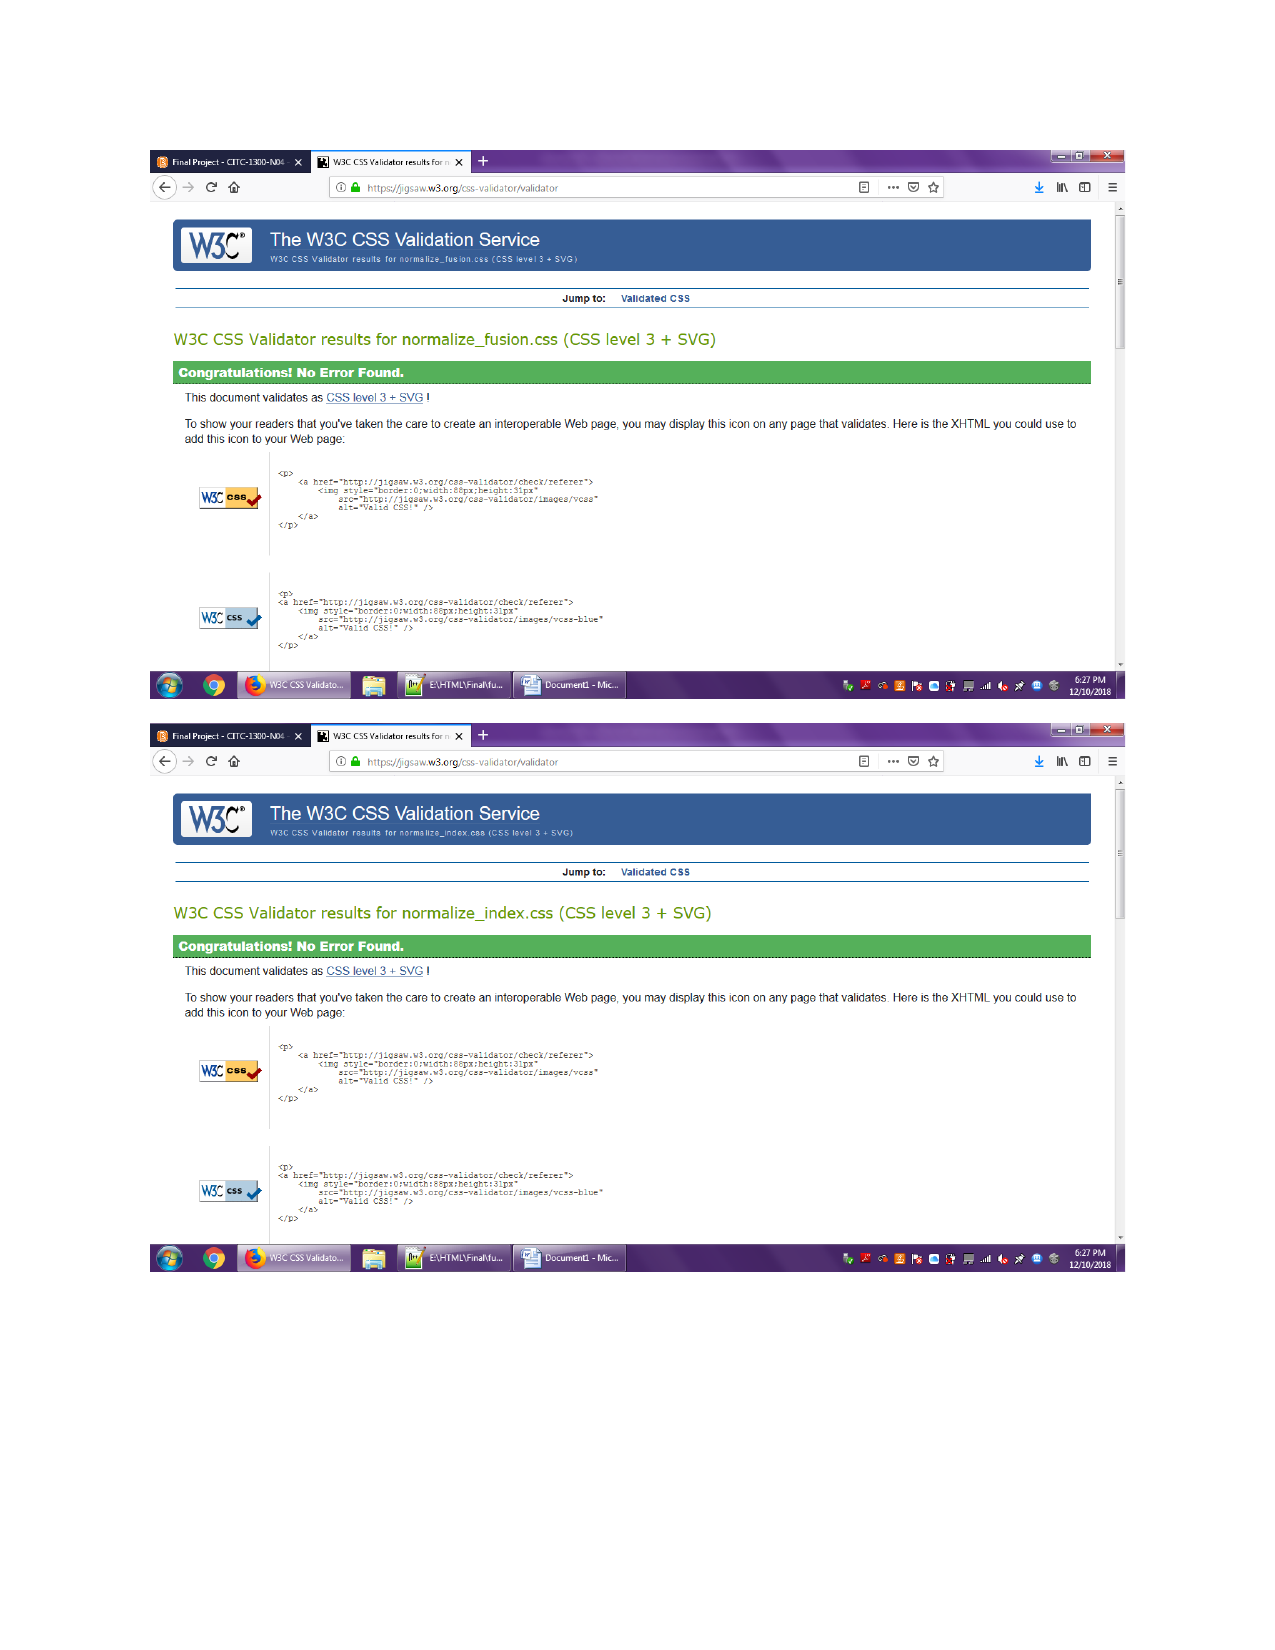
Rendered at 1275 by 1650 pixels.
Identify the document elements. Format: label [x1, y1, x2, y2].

picture [150, 150, 1125, 699]
picture [150, 723, 1125, 1272]
